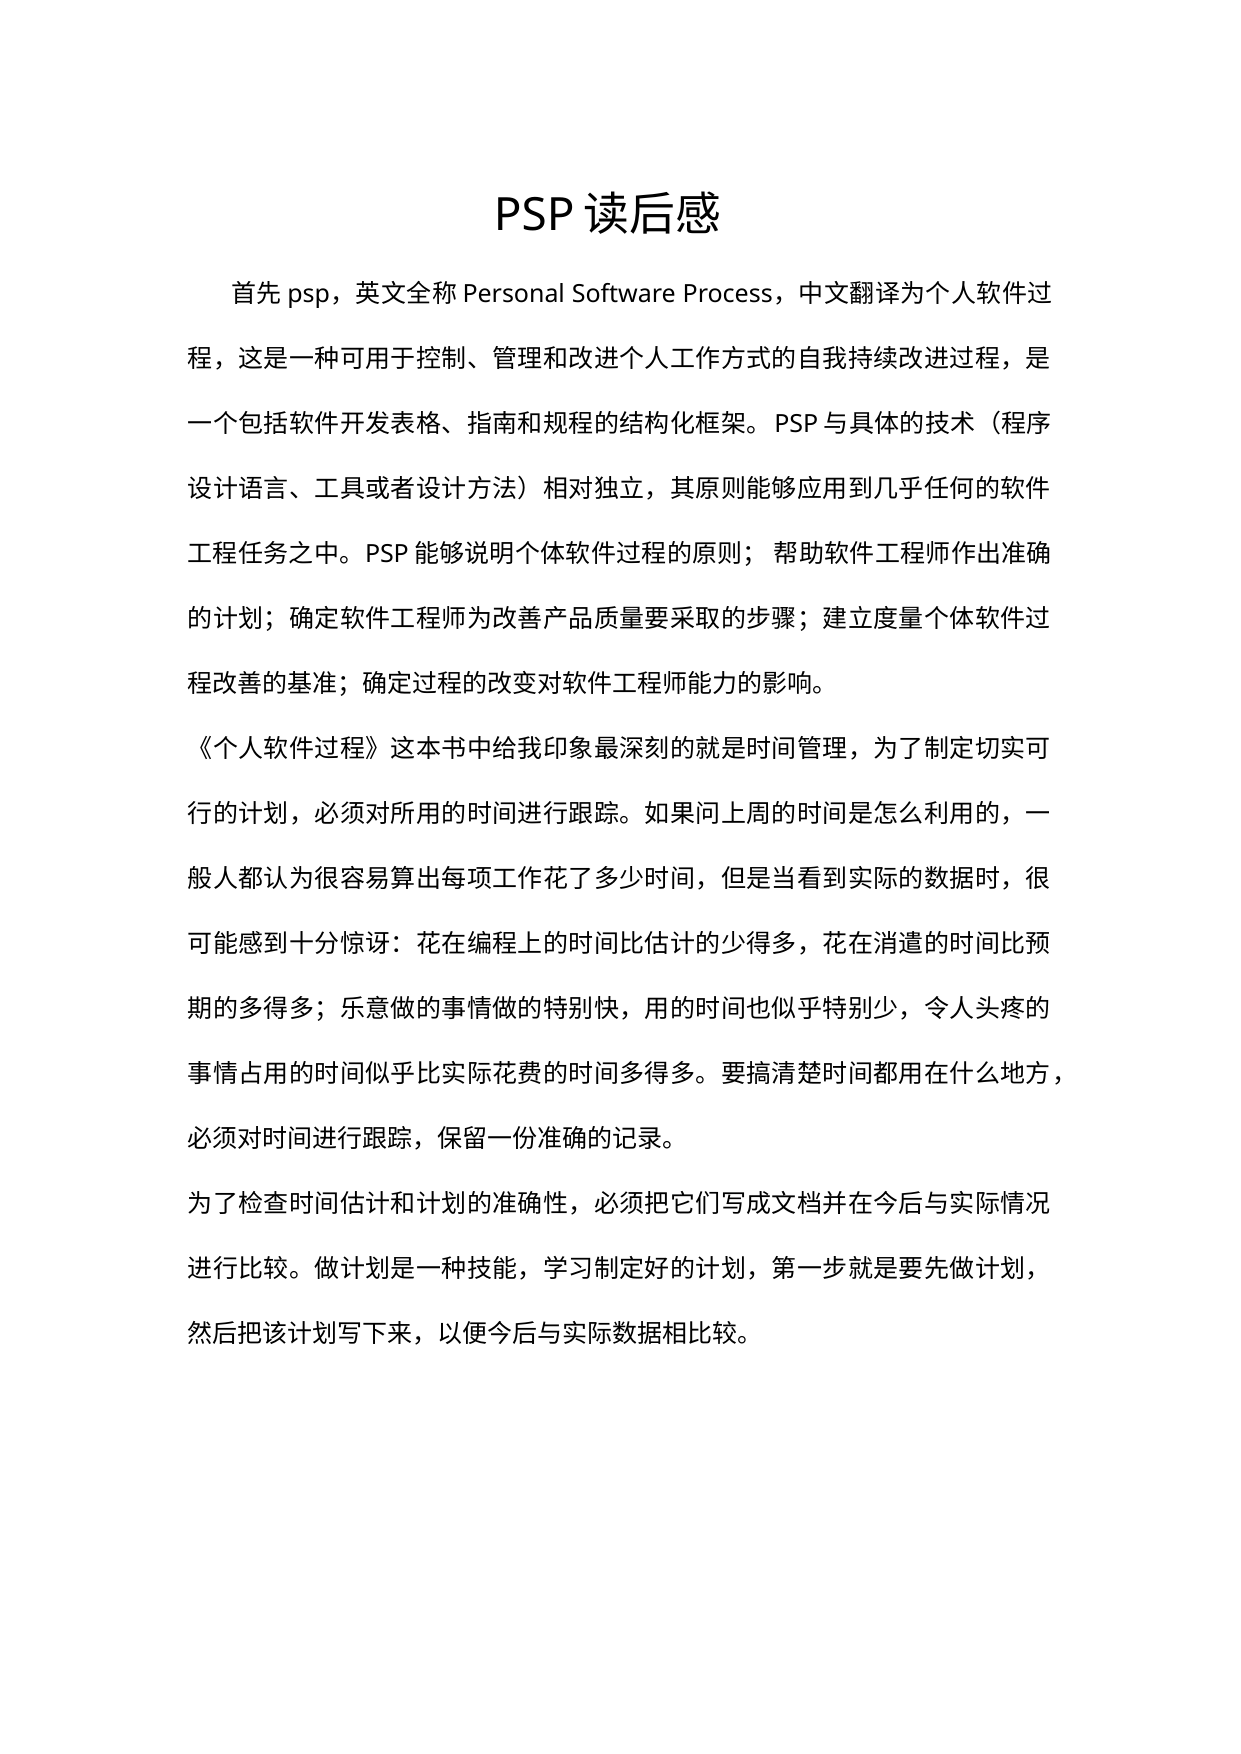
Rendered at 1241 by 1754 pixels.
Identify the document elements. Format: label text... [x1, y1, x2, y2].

text PSP读后感 [450, 162, 1053, 259]
text 为了检查时间估计和计划的准确性，必须把它们写成文档并在今后与实际情况进行比较。做计划是一种技能，学习制定好的计划，第一步就是要先做计划，然后把该计划写下来，以便今后与实际数据相比较。 [187, 1169, 1053, 1364]
text 《个人软件过程》这本书中给我印象最深刻的就是时间管理，为了制定切实可行的计划，必须对所用的时间进行跟踪。如果问上周的时间是怎么利用的，一般人都认为很容易算出每项工作花了多少时间，但是当看到实际的数据时，很可能感到十分惊讶：花在编程上的时间比估计的少得多，花在消遣的时间比预期的多得多；乐意做的事情做的特别快，用的时间也似乎特别少，令人头疼的事情占用的时间似乎比实际花费的时间多得多。要搞清楚时间都用在什么地方，必须对时间进行跟踪，保留一份准确的记录。 [187, 714, 1053, 1169]
text 首先psp，英文全称Personal Software Process，中文翻译为个人软件过程，这是一种可用于控制、管理和改进个人工作方式的自我持续改进过程，是一个包括软件开发表格、指南和规程的结构化框架。PSP与具体的技术（程序设计语言、工具或者设计方法）相对独立，其原则能够应用到几乎任何的软件工程任务之中。PSP能够说明个体软件过程的原则； 帮助软件工程师作出准确的计划；确定软件工程师为改善产品质量要采取的步骤；建立度量个体软件过程改善的基准；确定过程的改变对软件工程师能力的影响。 [187, 259, 1053, 714]
